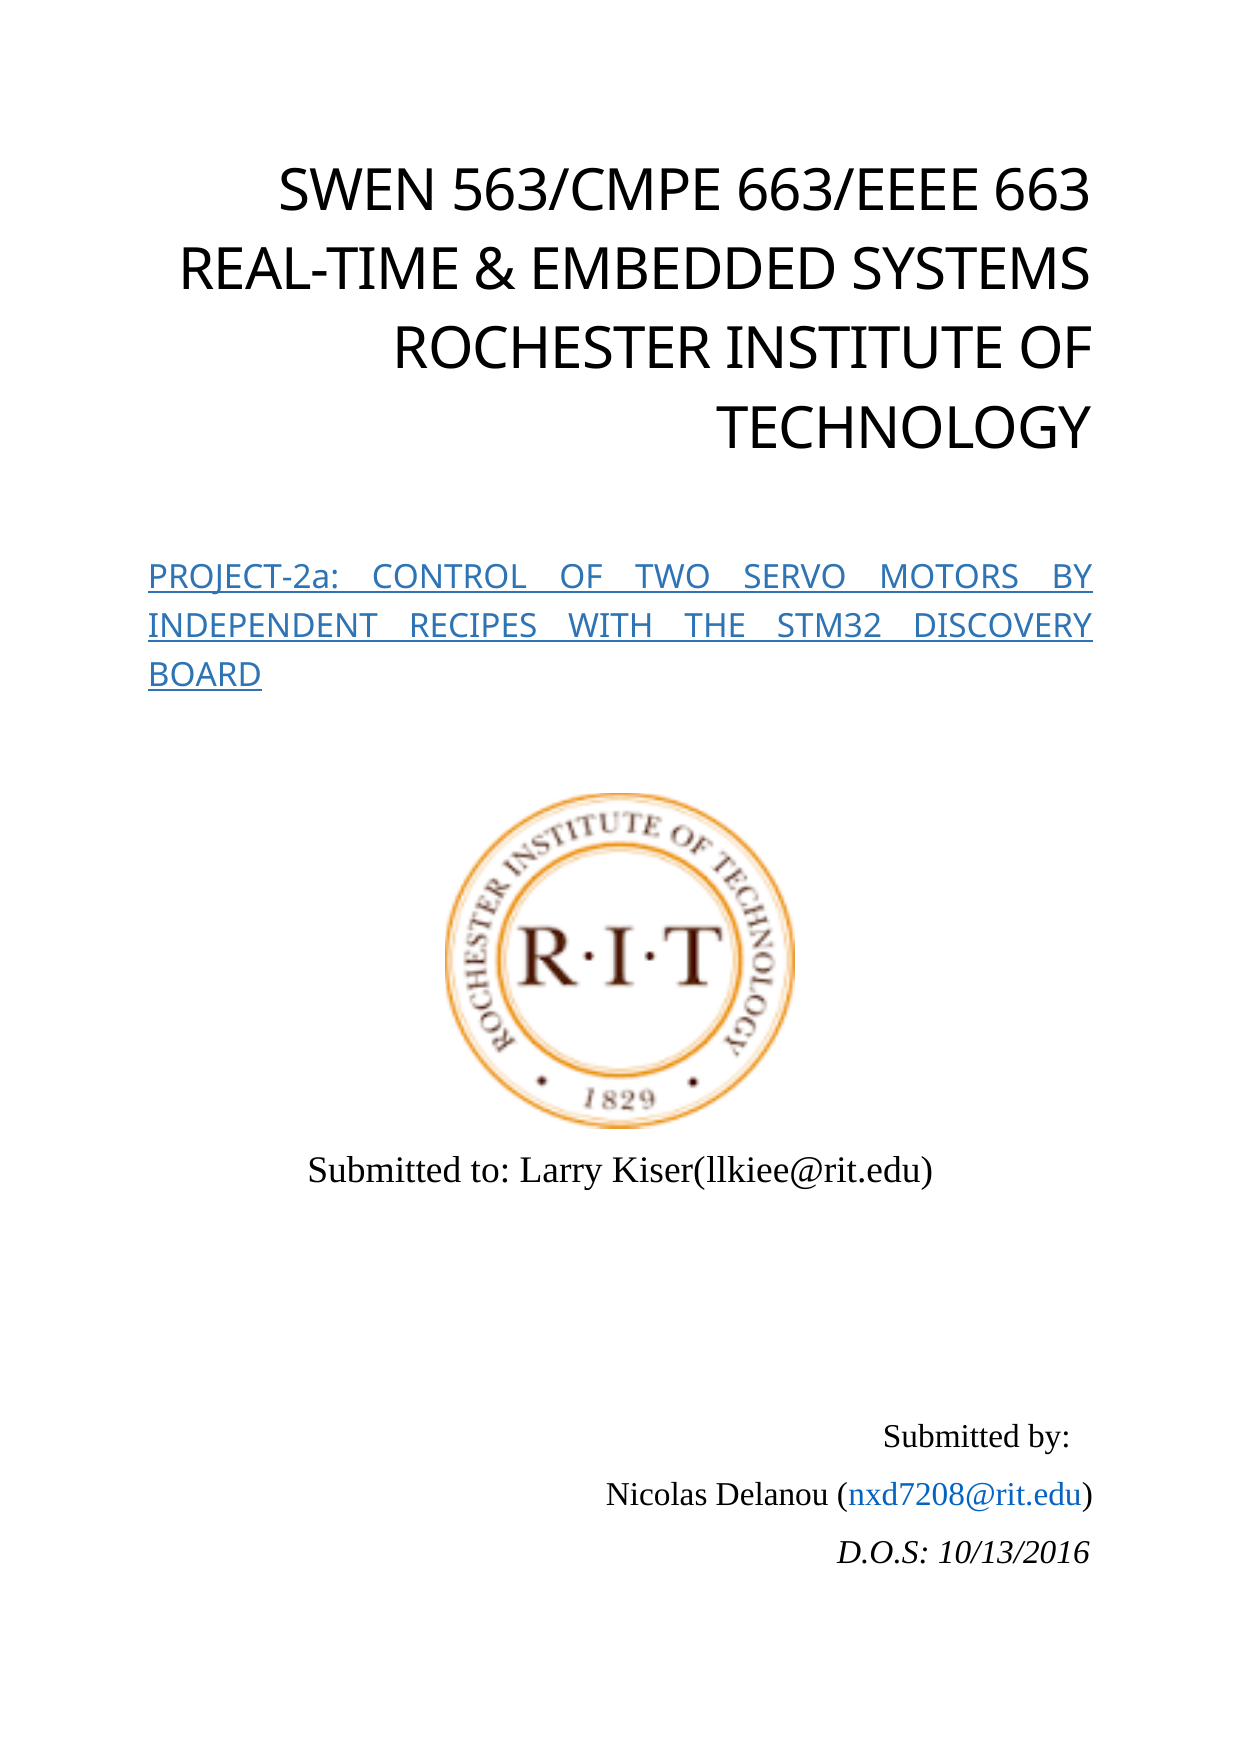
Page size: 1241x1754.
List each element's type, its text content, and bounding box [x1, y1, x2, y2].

text Submitted by: [823, 1416, 1093, 1454]
title ROCHESTER INSTITUTE OF TECHNOLOGY [148, 307, 1093, 466]
subtitle PROJECT-2a: CONTROL OF TWO SERVO MOTORS BY INDEPENDENT RECIPES WITH THE STM32 DISCOVERY BOARD [148, 553, 1093, 591]
text Nicolas Delanou (nxd7208@rit.edu) [148, 1474, 1093, 1512]
title REAL-TIME & EMBEDDED SYSTEMS [148, 227, 1093, 307]
text Submitted to: Larry Kiser(llkiee@rit.edu) [148, 1148, 1093, 1191]
subtitle PROJECT-2a: CONTROL OF TWO SERVO MOTORS BY INDEPENDENT RECIPES WITH THE STM32 DISCOVERY BOARD [148, 642, 1093, 696]
title SWEN 563/CMPE 663/EEEE 663 [148, 148, 1093, 227]
text D.O.S: 10/13/2016 [148, 1532, 1093, 1570]
picture [445, 793, 795, 1129]
subtitle PROJECT-2a: CONTROL OF TWO SERVO MOTORS BY INDEPENDENT RECIPES WITH THE STM32 DISCOVERY BOARD [148, 593, 1093, 640]
